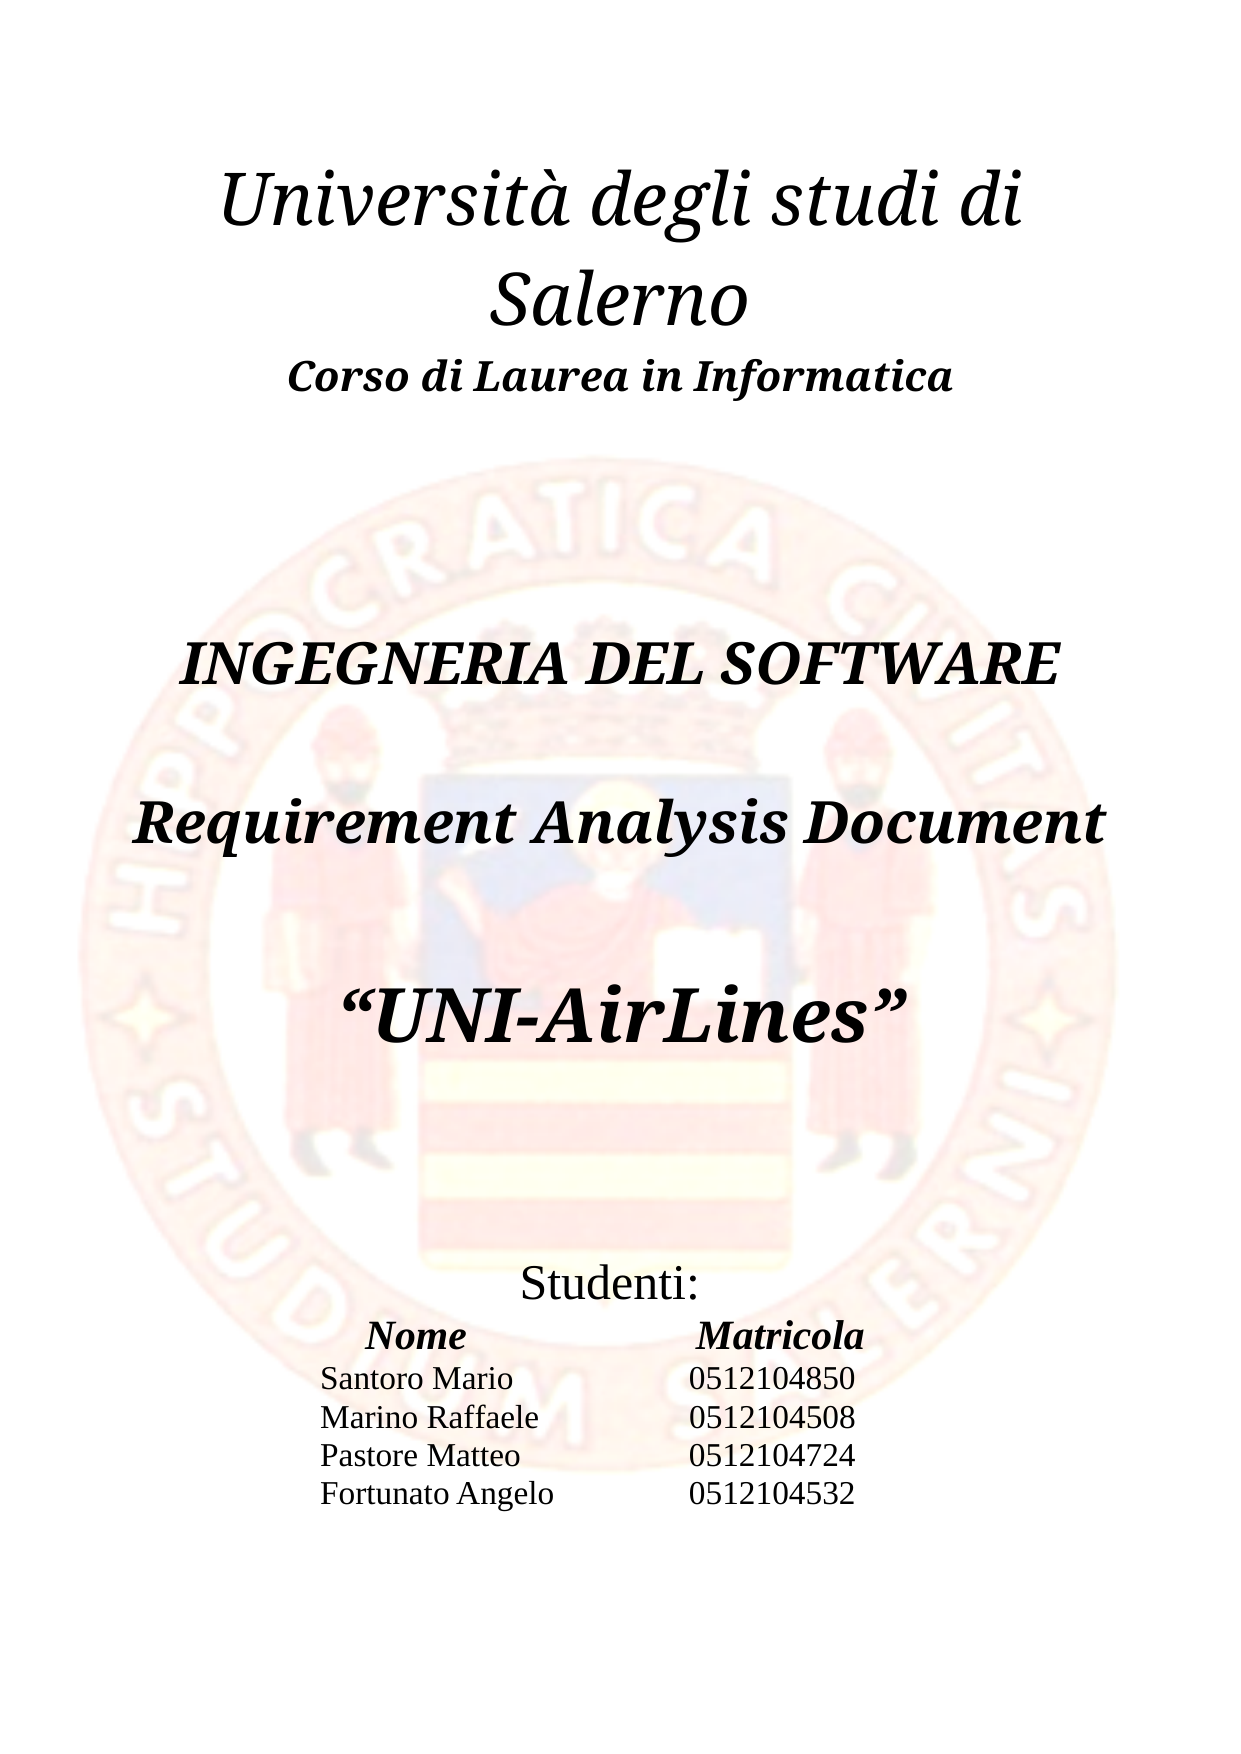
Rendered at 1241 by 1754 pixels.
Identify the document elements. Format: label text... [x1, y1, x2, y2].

subtitle “UNI-AirLines” [118, 963, 1122, 1065]
subtitle Requirement Analysis Document [118, 781, 1122, 861]
subtitle Corso di Laurea in Informatica [118, 346, 1122, 403]
subtitle INGEGNERIA DEL SOFTWARE [118, 622, 1122, 702]
title Università degli studi di Salerno [118, 148, 1122, 346]
